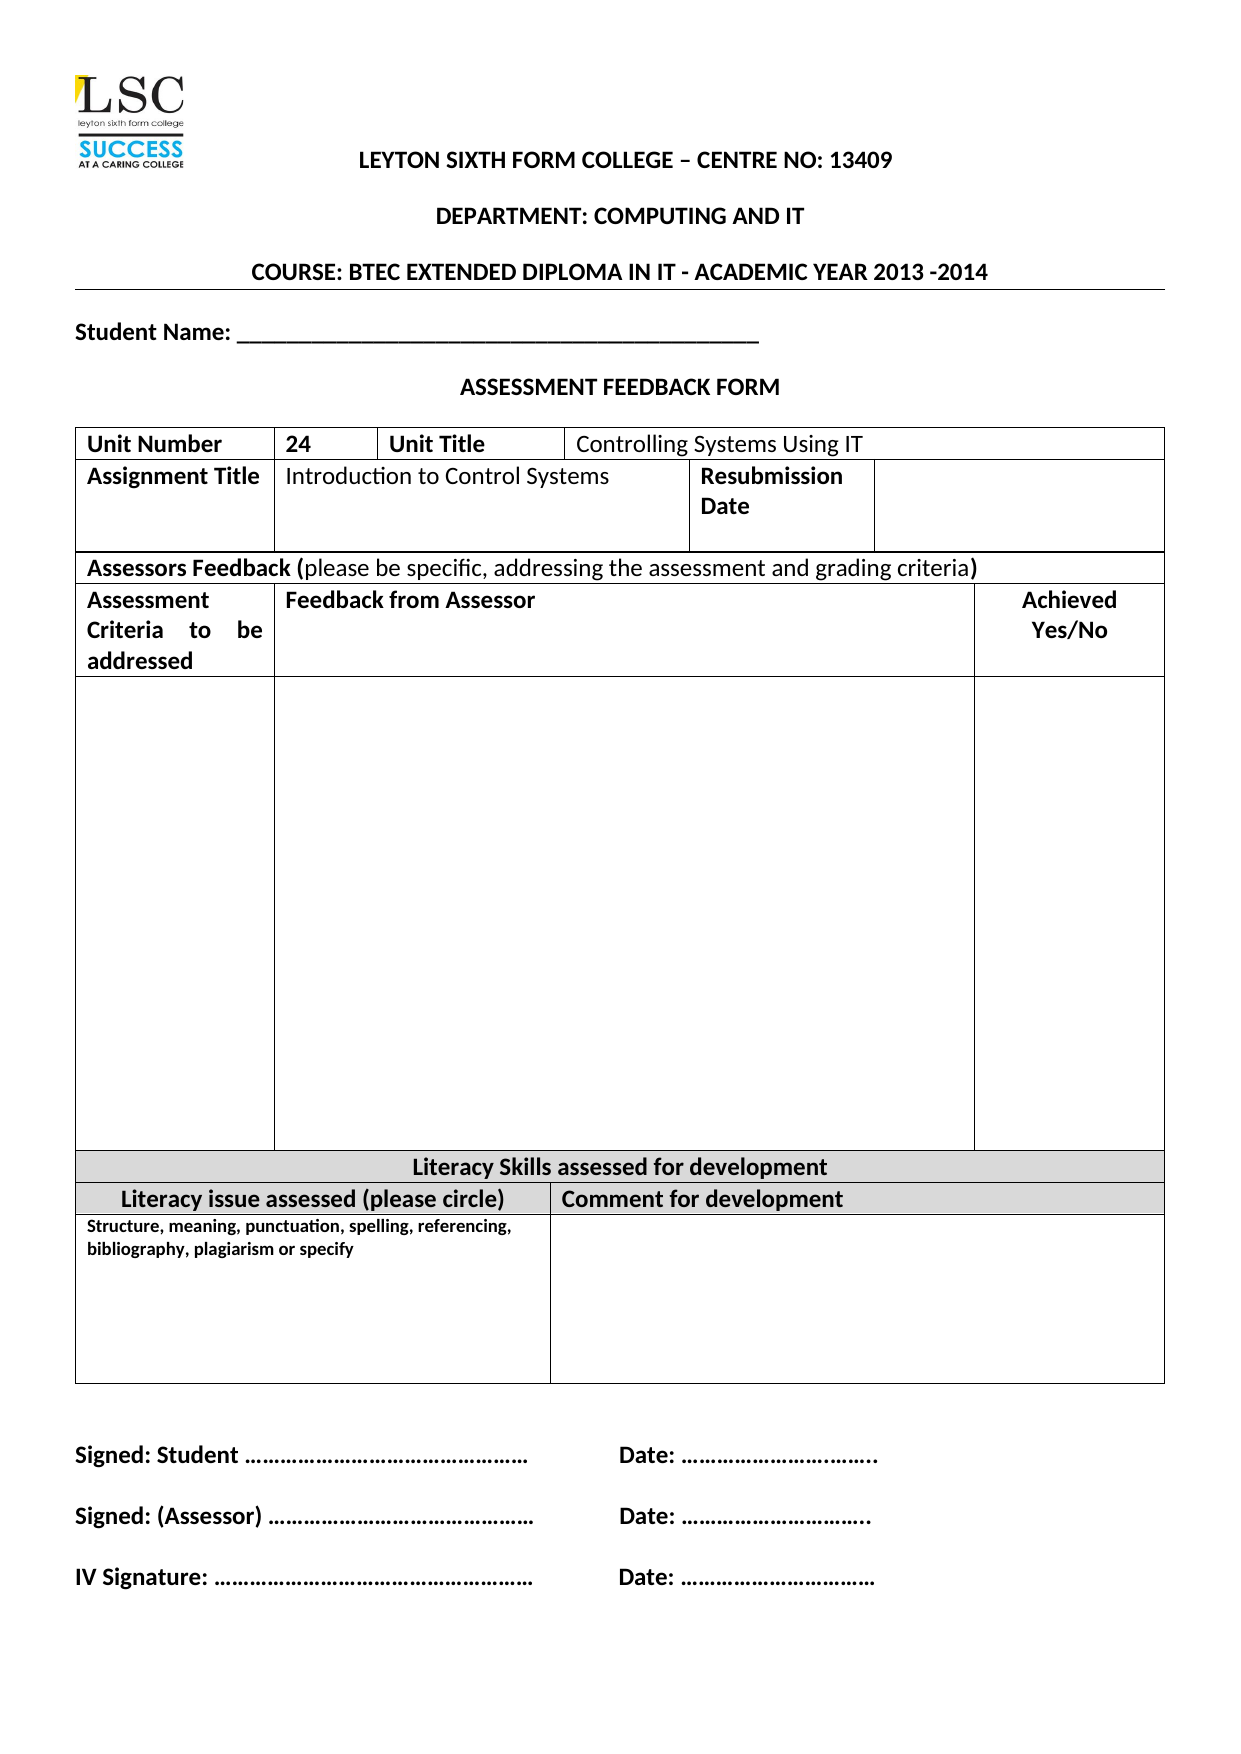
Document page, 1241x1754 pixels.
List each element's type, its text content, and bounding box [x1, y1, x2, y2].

table_cell Assessors Feedback (please be specific, addressing the assessment and grading criteria) [76, 553, 1164, 583]
picture [75, 75, 184, 169]
table_cell Feedback from Assessor [275, 584, 974, 676]
table_header 24 [275, 428, 377, 459]
table_header Unit Title [378, 428, 564, 459]
text COURSE: BTEC EXTENDED DIPLOMA IN IT - ACADEMIC YEAR 2013 -2014 [75, 256, 1165, 289]
text Signed: (Assessor) ……………………………………… Date: ………………………….. [75, 1500, 1165, 1531]
table_cell Resubmission Date [690, 460, 874, 551]
text LEYTON SIXTH FORM COLLEGE – CENTRE NO: 13409 [75, 75, 1165, 175]
table_cell [975, 677, 1164, 1150]
table_cell [875, 460, 1164, 551]
text IV Signature: ……………………………………………… Date: …………………………… [75, 1561, 1165, 1592]
table_cell Comment for development [551, 1183, 1164, 1213]
table_cell [275, 677, 974, 1150]
text DEPARTMENT: COMPUTING AND IT [75, 200, 1165, 231]
text Student Name: __________________________________________ [75, 316, 1165, 346]
table_header Unit Number [76, 428, 274, 459]
table_header Controlling Systems Using IT [565, 428, 1164, 459]
table_cell Literacy Skills assessed for development [76, 1151, 1164, 1182]
table_cell Literacy issue assessed (please circle) [76, 1183, 550, 1213]
table_cell Assignment Title [76, 460, 274, 551]
table_cell Introduction to Control Systems [275, 460, 689, 551]
text ASSESSMENT FEEDBACK FORM [75, 371, 1165, 402]
table_cell Structure, meaning, punctuation, spelling, referencing, bibliography, plagiarism or specify [76, 1215, 550, 1382]
table_cell Assessment Criteria to be addressed [76, 584, 274, 676]
text Signed: Student ………………………………………… Date: …………………….…….. [75, 1439, 1165, 1470]
table_cell Achieved Yes/No [975, 584, 1164, 676]
table_cell [551, 1215, 1164, 1382]
table_cell [76, 677, 274, 1150]
